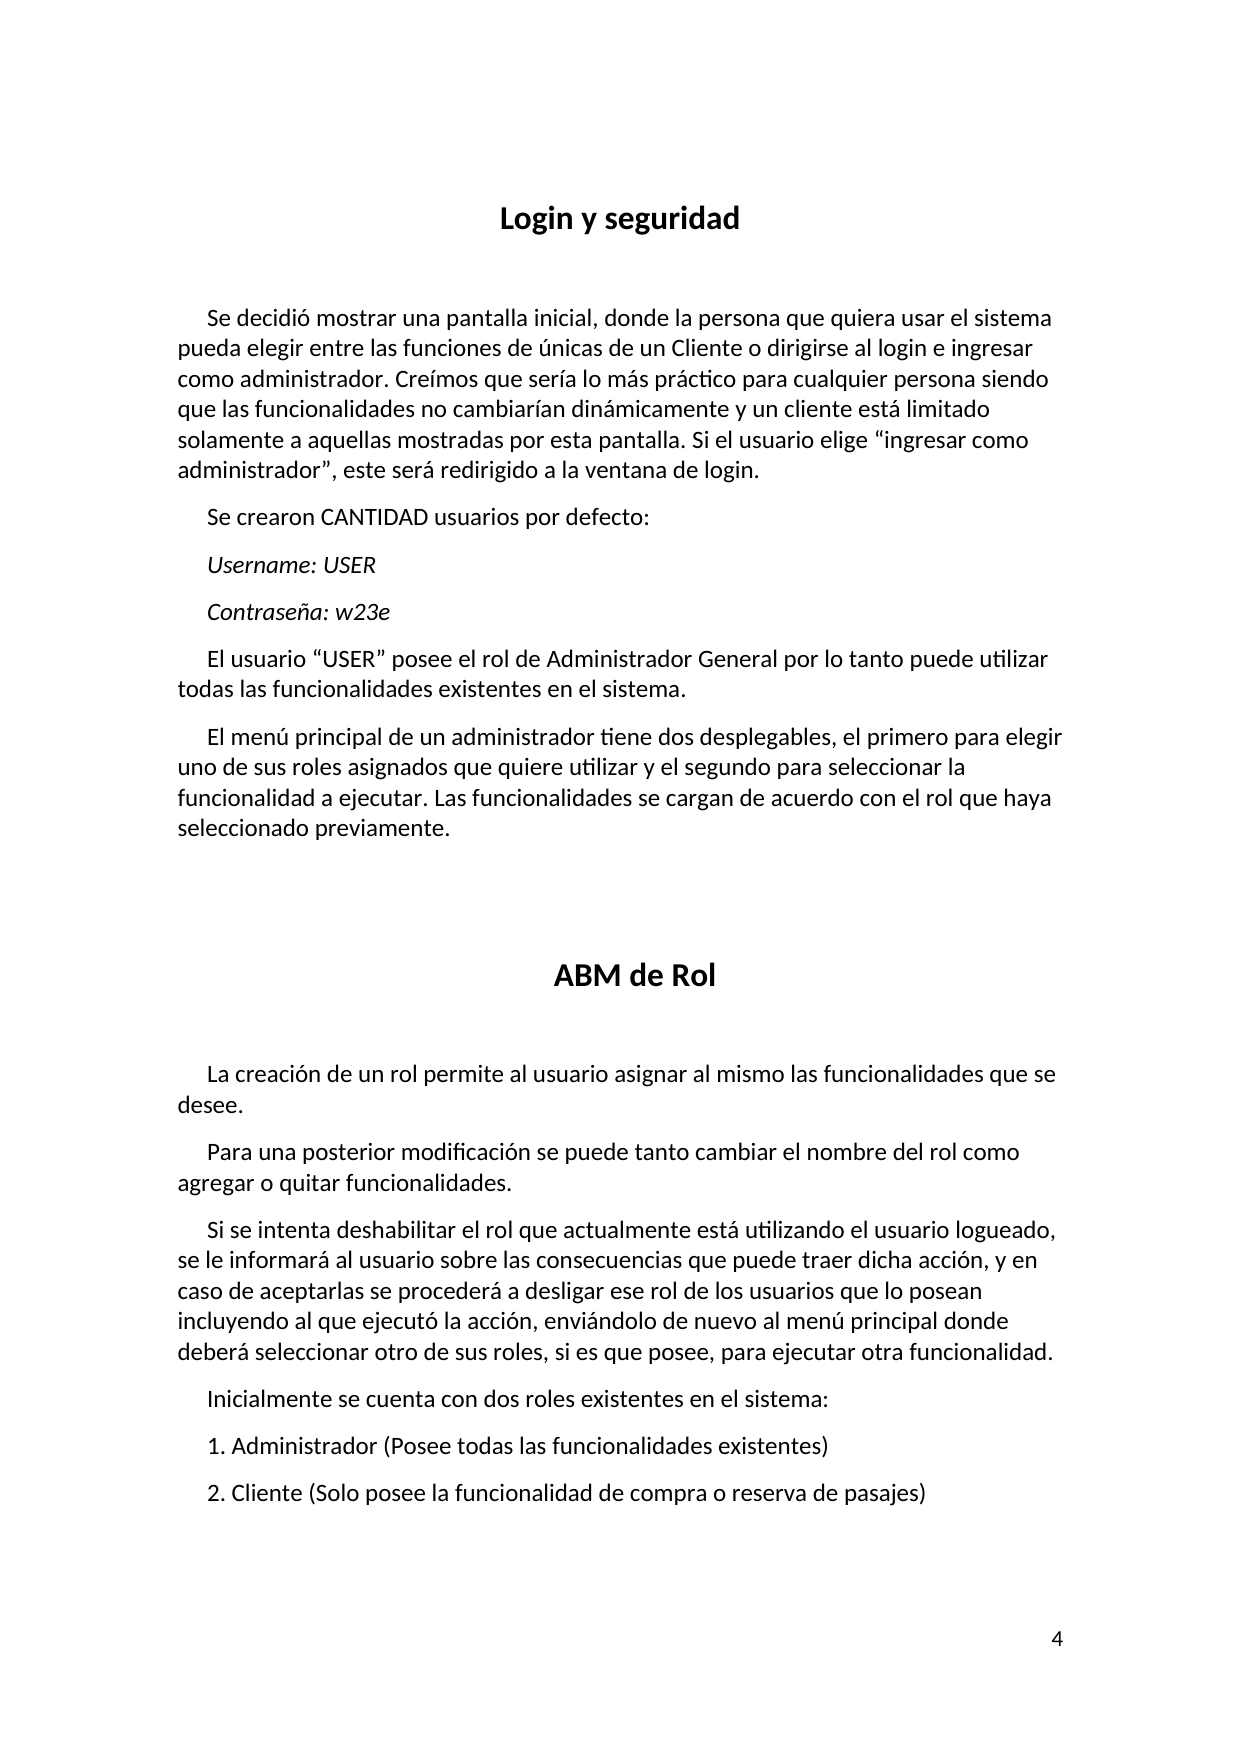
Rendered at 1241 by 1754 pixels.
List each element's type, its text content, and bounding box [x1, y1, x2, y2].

text Login y seguridad [177, 197, 1063, 238]
text Contraseña: w23e [177, 596, 1063, 626]
text El menú principal de un administrador tiene dos desplegables, el primero para elegir uno de sus roles asignados que quiere utilizar y el segundo para seleccionar la funcionalidad a ejecutar. Las funcionalidades se cargan de acuerdo con el rol que haya seleccionado previamente. [177, 721, 1063, 843]
text 2. Cliente (Solo posee la funcionalidad de compra o reserva de pasajes) [177, 1478, 1063, 1508]
text El usuario “USER” posee el rol de Administrador General por lo tanto puede utilizar todas las funcionalidades existentes en el sistema. [177, 643, 1063, 704]
text Se crearon CANTIDAD usuarios por defecto: [177, 502, 1063, 532]
text La creación de un rol permite al usuario asignar al mismo las funcionalidades que se desee. [177, 1058, 1063, 1119]
text Se decidió mostrar una pantalla inicial, donde la persona que quiera usar el sistema pueda elegir entre las funciones de únicas de un Cliente o dirigirse al login e ingresar como administrador. Creímos que sería lo más práctico para cualquier persona siendo que las funcionalidades no cambiarían dinámicamente y un cliente está limitado solamente a aquellas mostradas por esta pantalla. Si el usuario elige “ingresar como administrador”, este será redirigido a la ventana de login. [177, 302, 1063, 485]
text Inicialmente se cuenta con dos roles existentes en el sistema: [177, 1383, 1063, 1414]
text ABM de Rol [177, 954, 1063, 995]
text Para una posterior modificación se puede tanto cambiar el nombre del rol como agregar o quitar funcionalidades. [177, 1136, 1063, 1197]
text 1. Administrador (Posee todas las funcionalidades existentes) [177, 1430, 1063, 1461]
text Si se intenta deshabilitar el rol que actualmente está utilizando el usuario logueado, se le informará al usuario sobre las consecuencias que puede traer dicha acción, y en caso de aceptarlas se procederá a desligar ese rol de los usuarios que lo posean incluyendo al que ejecutó la acción, enviándolo de nuevo al menú principal donde deberá seleccionar otro de sus roles, si es que posee, para ejecutar otra funcionalidad. [177, 1214, 1063, 1367]
text Username: USER [177, 549, 1063, 579]
